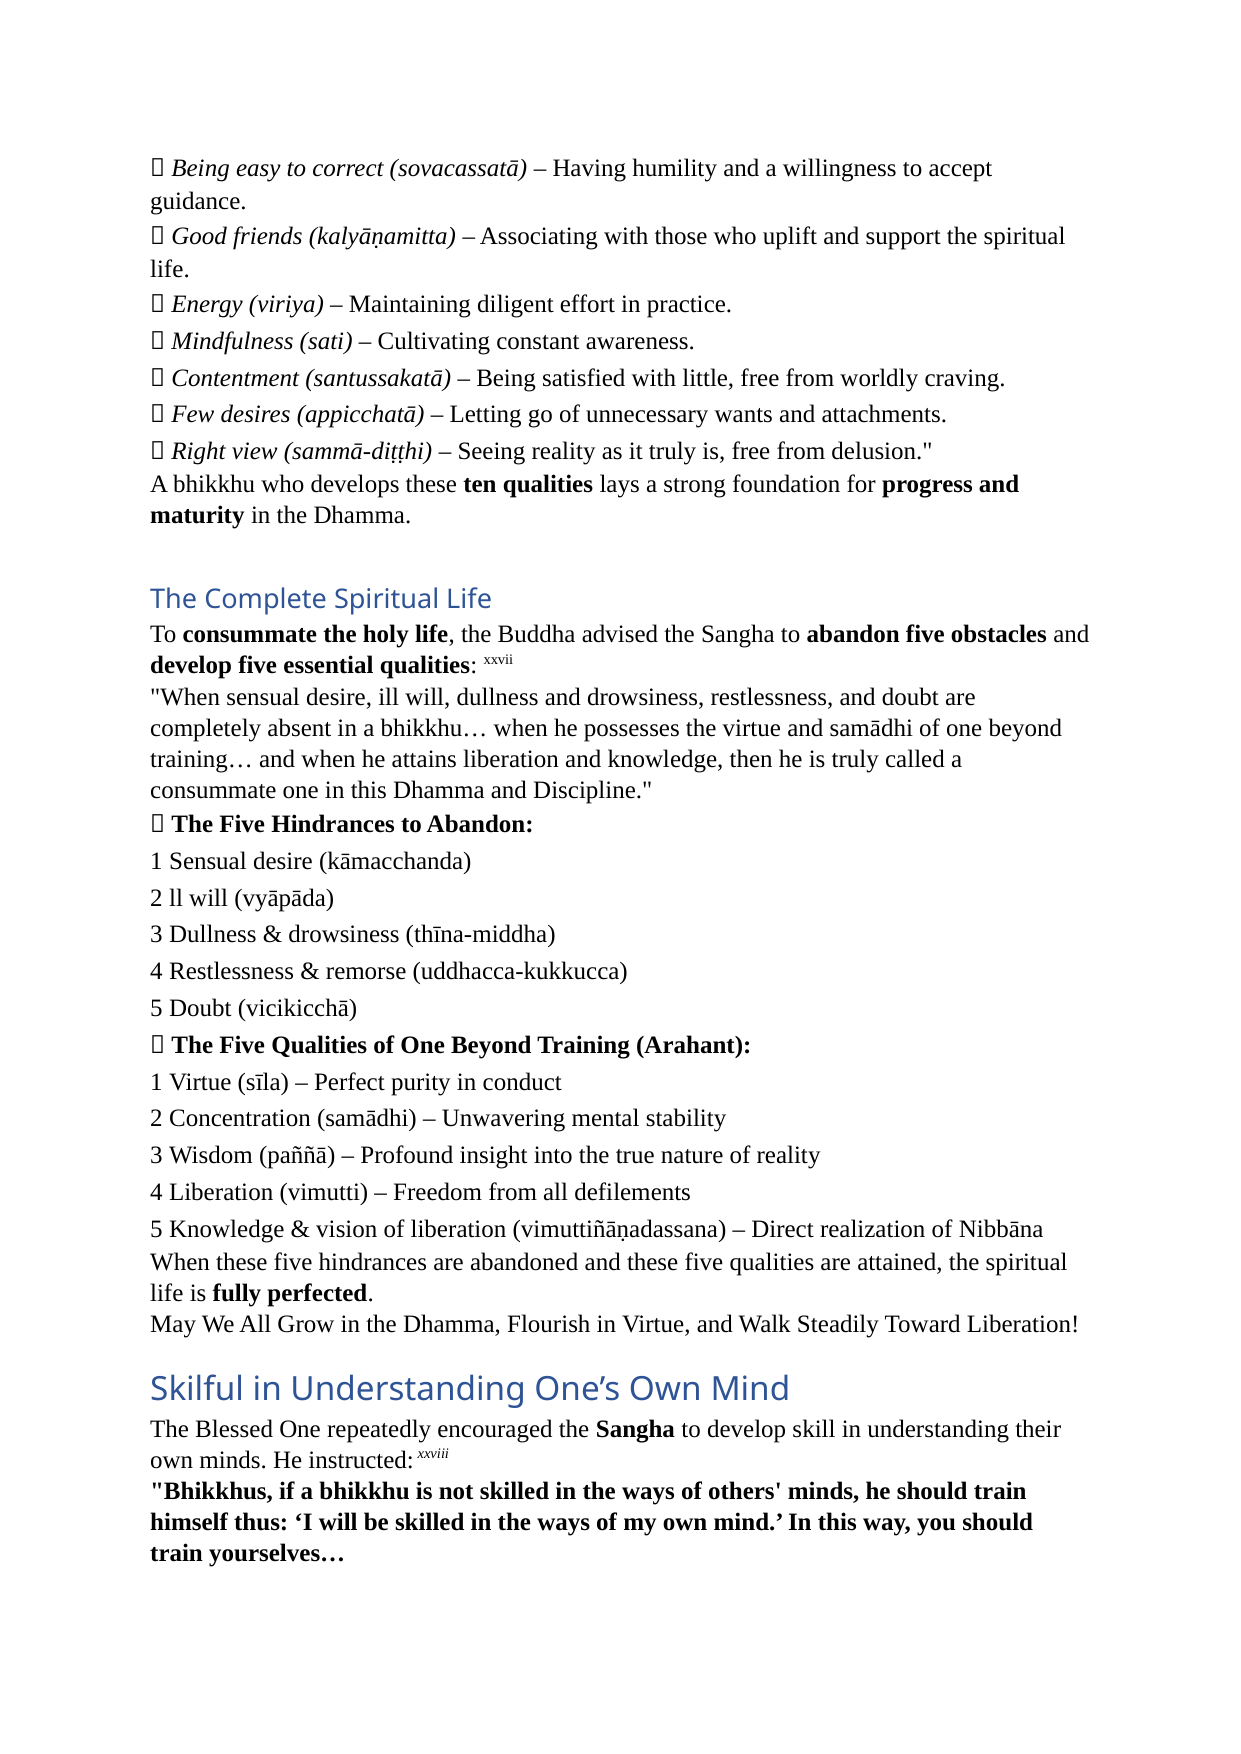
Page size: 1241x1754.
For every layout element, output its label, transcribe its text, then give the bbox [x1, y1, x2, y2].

subtitle The Complete Spiritual Life [150, 580, 1090, 617]
text May We All Grow in the Dhamma, Flourish in Virtue, and Walk Steadily Toward Liberation! [150, 1309, 1090, 1338]
text 🔹 The Five Qualities of One Beyond Training (Arahant): 1️ Virtue (sīla) – Perfect purity in conduct 2️ Concentration (samādhi) – Unwavering mental stability 3️ Wisdom (paññā) – Profound insight into the true nature of reality 4️ Liberation (vimutti) – Freedom from all defilements 5️ Knowledge & vision of liberation (vimuttiñāṇadassana) – Direct realization of Nibbāna [150, 1026, 1090, 1244]
text To consummate the holy life, the Buddha advised the Sangha to abandon five obstacles and develop five essential qualities: [150, 619, 1090, 679]
subtitle Skilful in Understanding One’s Own Mind [150, 1365, 1090, 1411]
text "Bhikkhus, if a bhikkhu is not skilled in the ways of others' minds, he should train himself thus: ‘I will be skilled in the ways of my own mind.’ In this way, you should train yourselves… [150, 1476, 1090, 1567]
text The Blessed One repeatedly encouraged the Sangha to develop skill in understanding their own minds. He instructed: [150, 1414, 1090, 1474]
text 🔹 The Five Hindrances to Abandon: 1️ Sensual desire (kāmacchanda) 2️ ll will (vyāpāda) 3️ Dullness & drowsiness (thīna-middha) 4️ Restlessness & remorse (uddhacca-kukkucca) 5️ Doubt (vicikicchā) [150, 806, 1090, 1024]
text "When sensual desire, ill will, dullness and drowsiness, restlessness, and doubt are completely absent in a bhikkhu… when he possesses the virtue and samādhi of one beyond training… and when he attains liberation and knowledge, then he is truly called a consummate one in this Dhamma and Discipline." [150, 682, 1090, 803]
text When these five hindrances are abandoned and these five qualities are attained, the spiritual life is fully perfected. [150, 1247, 1090, 1307]
text A bhikkhu who develops these ten qualities lays a strong foundation for progress and maturity in the Dhamma. [150, 469, 1090, 529]
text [150, 150, 1090, 467]
